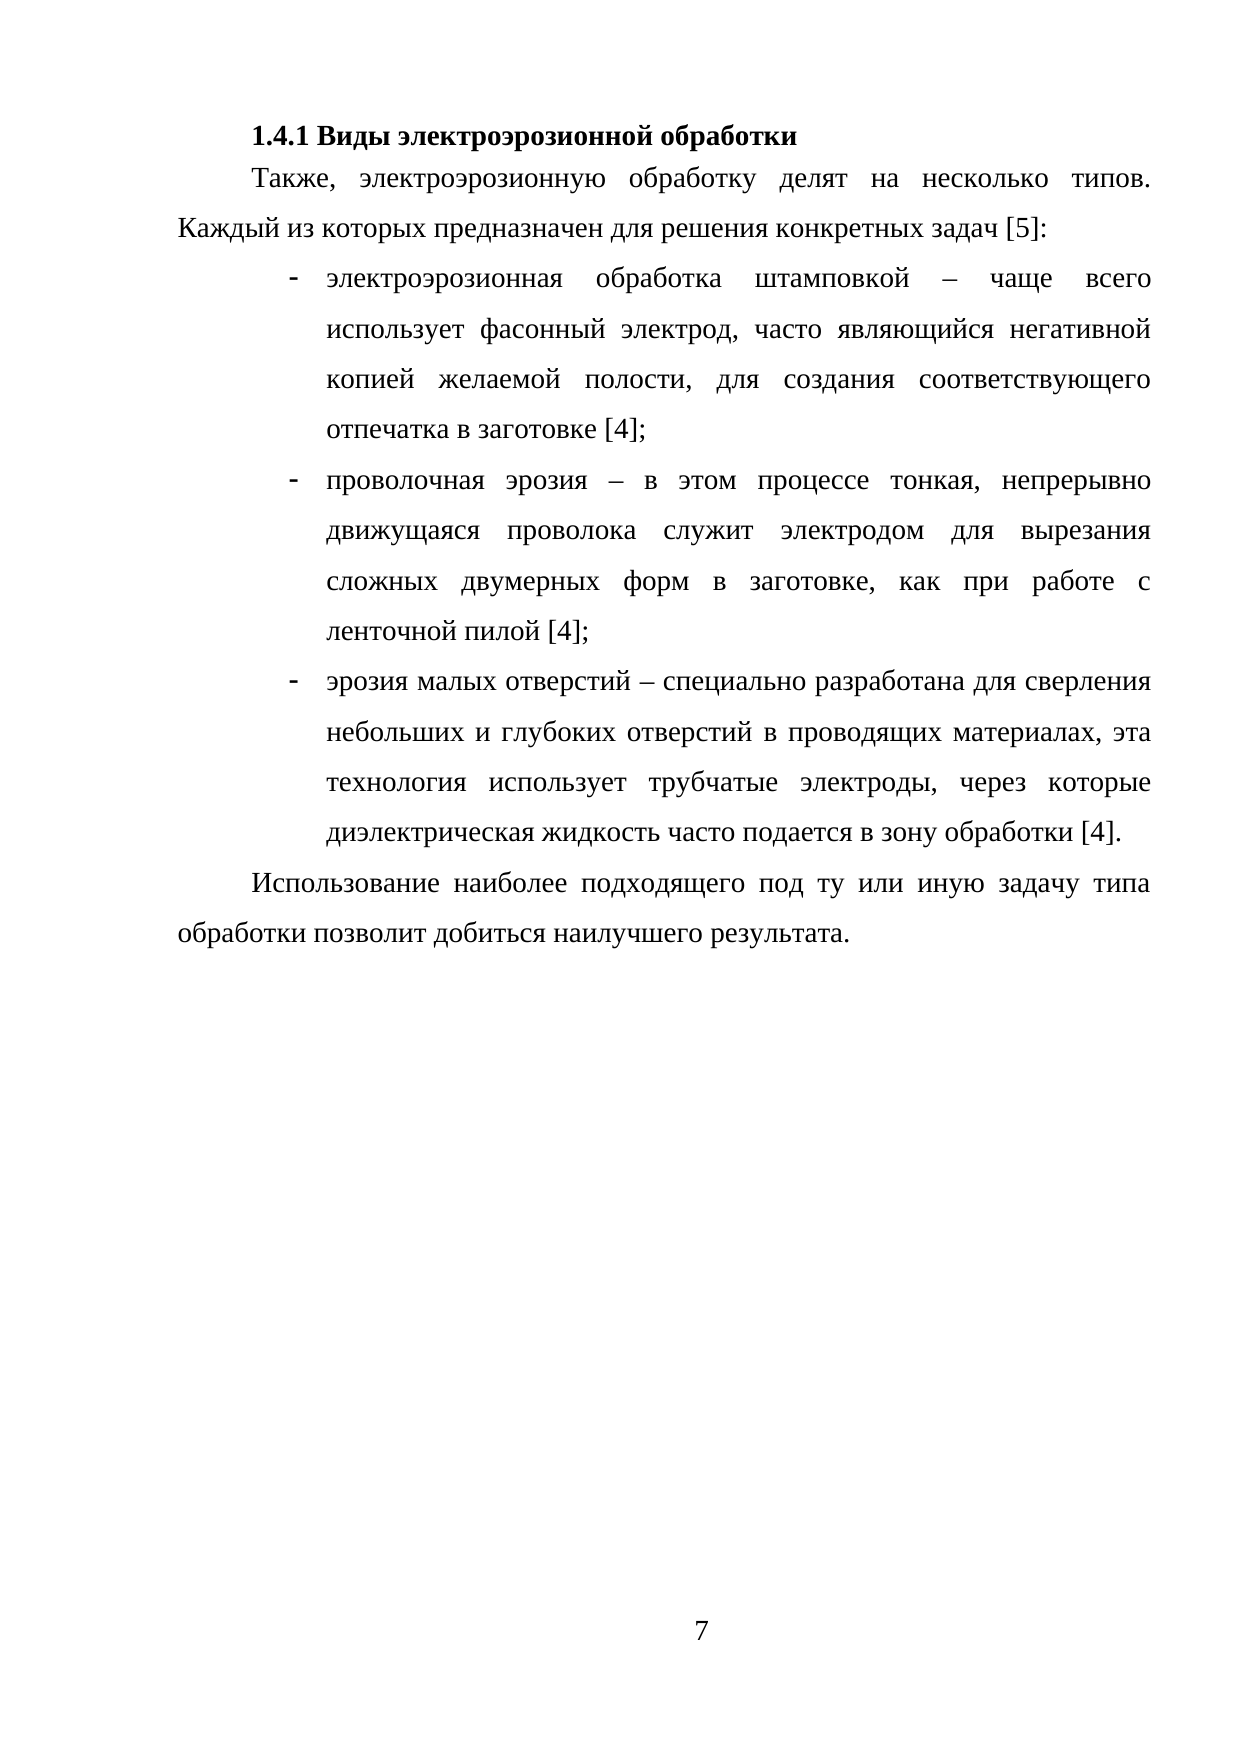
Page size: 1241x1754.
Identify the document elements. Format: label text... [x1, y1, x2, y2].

list эрозия малых отверстий – специально разработана для сверления небольших и глубоких отверстий в проводящих материалах, эта технология использует трубчатые электроды, через которые диэлектрическая жидкость часто подается в зону обработки [4]. [288, 663, 1152, 848]
text Использование наиболее подходящего под ту или иную задачу типа обработки позволит добиться наилучшего результата. [177, 865, 1152, 948]
list проволочная эрозия – в этом процессе тонкая, непрерывно движущаяся проволока служит электродом для вырезания сложных двумерных форм в заготовке, как при работе с ленточной пилой [4]; [288, 462, 1152, 647]
subtitle 1.4.1 Виды электроэрозионной обработки [177, 118, 1152, 152]
list электроэрозионная обработка штамповкой – чаще всего использует фасонный электрод, часто являющийся негативной копией желаемой полости, для создания соответствующего отпечатка в заготовке [4]; [288, 261, 1152, 445]
text Также, электроэрозионную обработку делят на несколько типов. Каждый из которых предназначен для решения конкретных задач [5]: [177, 160, 1152, 244]
